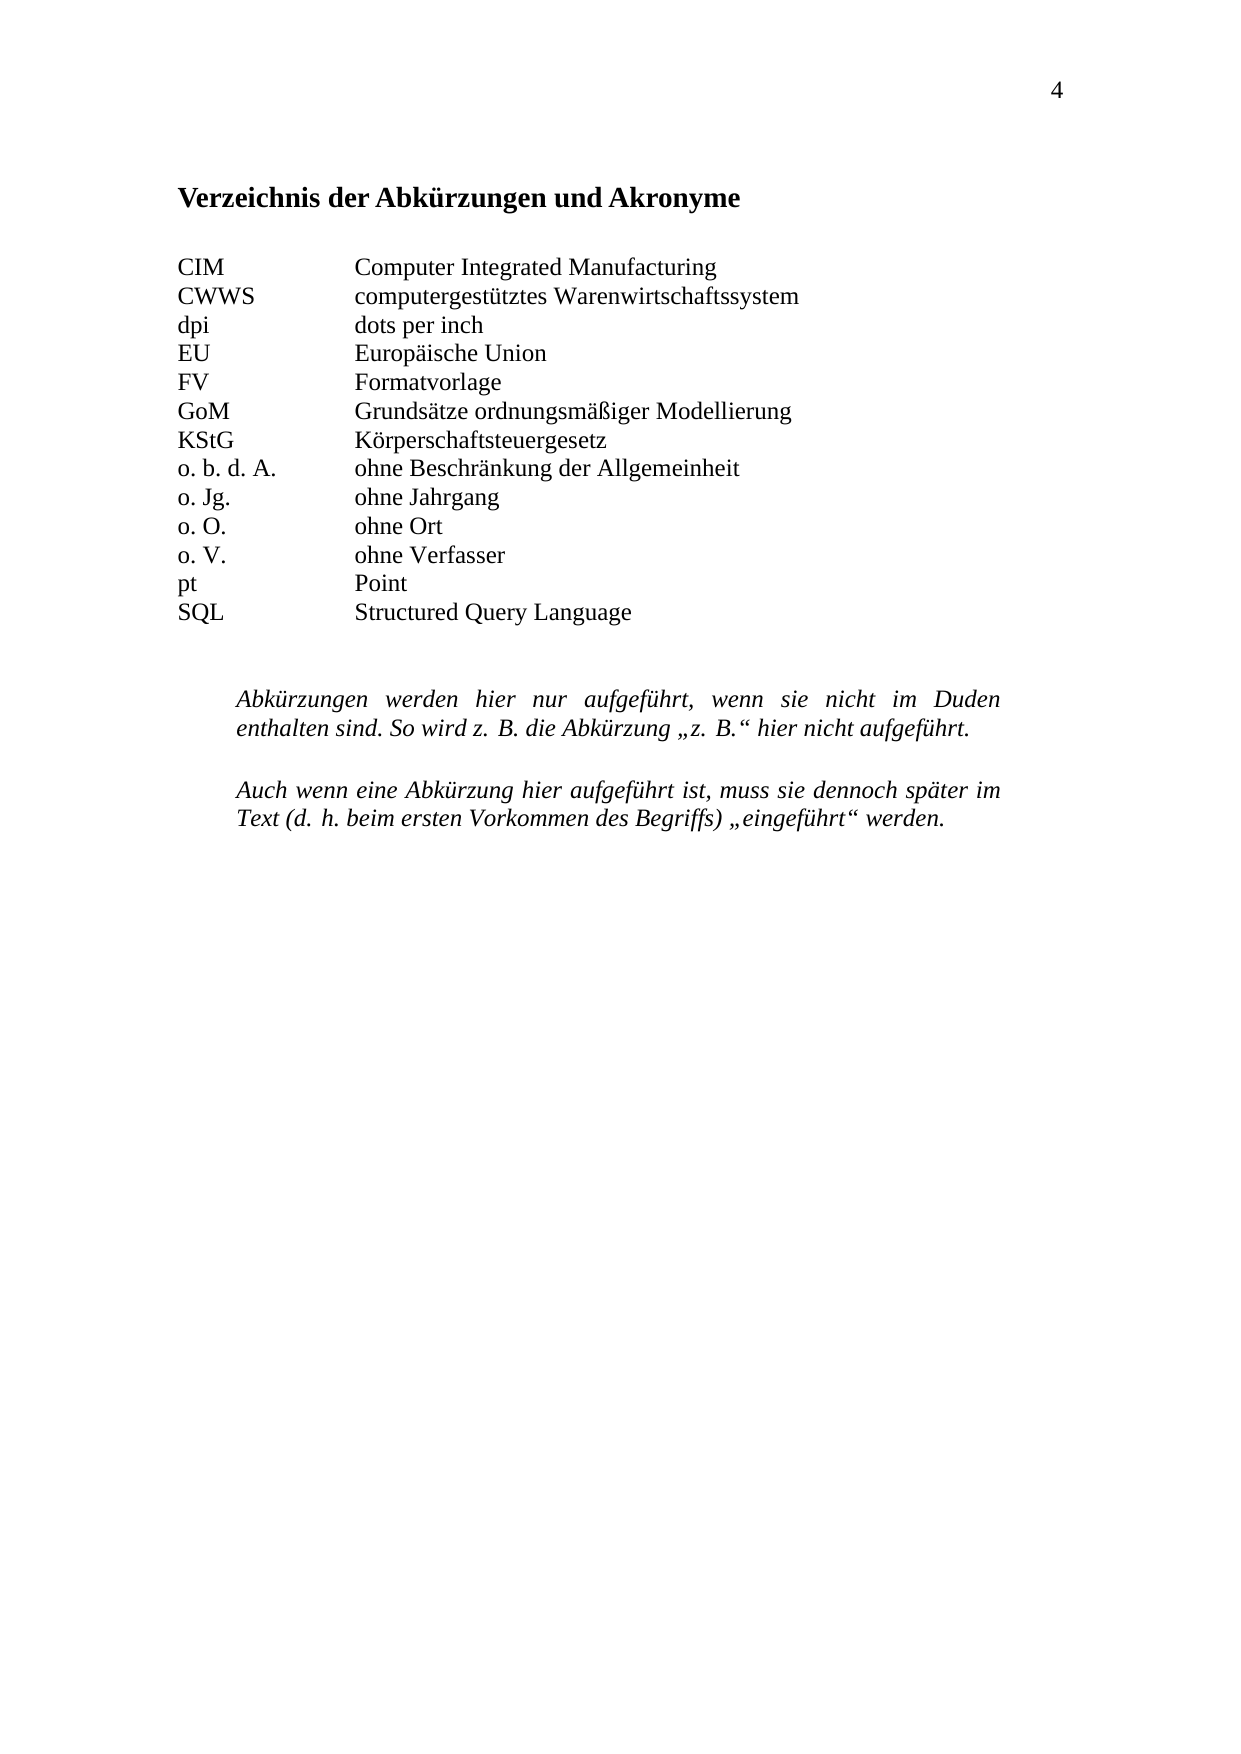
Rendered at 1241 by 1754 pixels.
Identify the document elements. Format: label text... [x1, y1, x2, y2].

text GoM Grundsätze ordnungsmäßiger Modellierung [177, 396, 1063, 425]
text CIM Computer Integrated Manufacturing [177, 252, 1063, 281]
text o. V. ohne Verfasser [177, 540, 1063, 568]
text o. Jg. ohne Jahrgang [177, 482, 1063, 511]
text FV Formatvorlage [177, 367, 1063, 396]
text Abkürzungen werden hier nur aufgeführt, wenn sie nicht im Duden enthalten sind. So wird z. B. die Abkürzung „z. B.“ hier nicht aufgeführt. [236, 684, 1004, 741]
text o. b. d. A. ohne Beschränkung der Allgemeinheit [177, 453, 1063, 482]
text pt Point [177, 568, 1063, 597]
list Verzeichnis der Abkürzungen und Akronyme [177, 177, 1063, 215]
text SQL Structured Query Language [177, 597, 1063, 626]
text EU Europäische Union [177, 338, 1063, 367]
text dpi dots per inch [177, 310, 1063, 338]
text o. O. ohne Ort [177, 511, 1063, 540]
text CWWS computergestütztes Warenwirtschaftssystem [177, 281, 1063, 310]
text KStG Körperschaftsteuergesetz [177, 425, 1063, 453]
text Auch wenn eine Abkürzung hier aufgeführt ist, muss sie dennoch später im Text (d. h. beim ersten Vorkommen des Begriffs) „eingeführt“ werden. [236, 775, 1004, 832]
